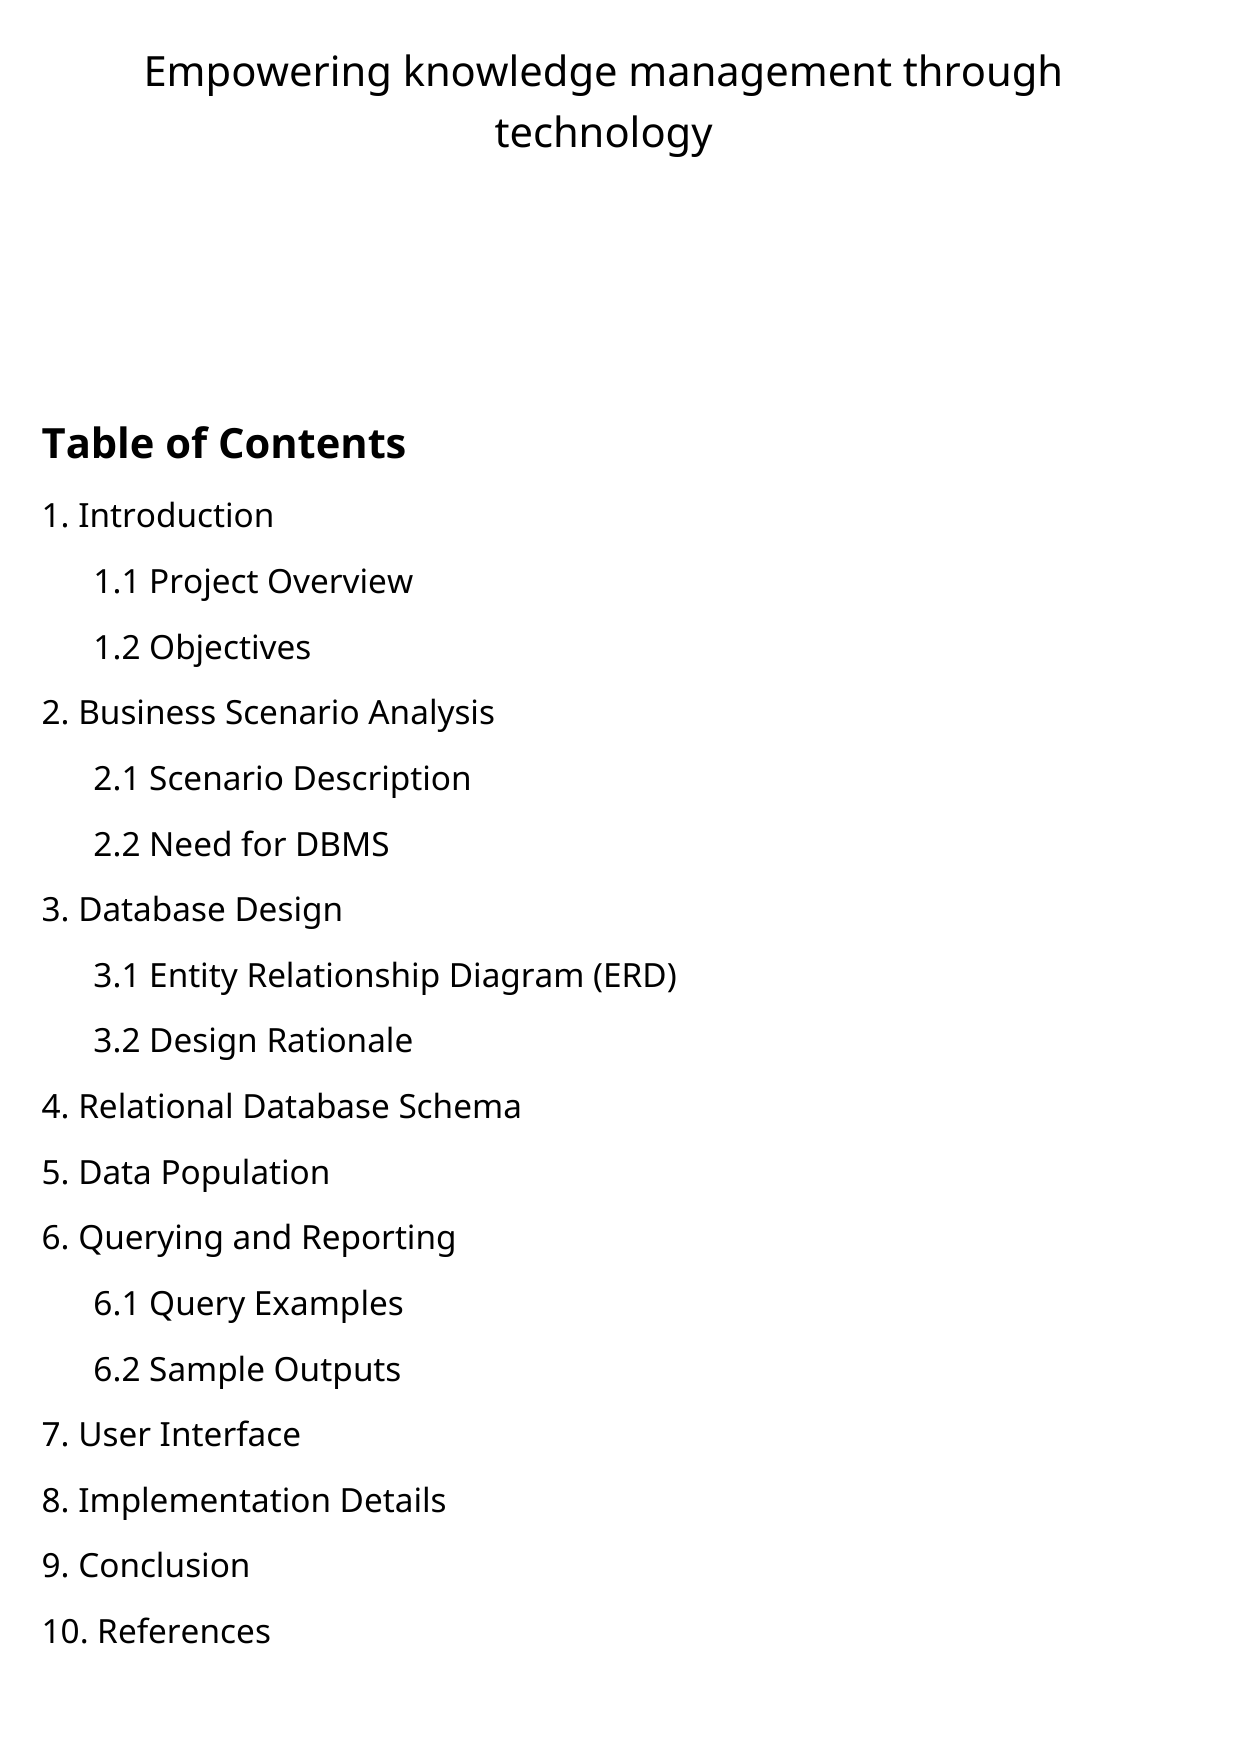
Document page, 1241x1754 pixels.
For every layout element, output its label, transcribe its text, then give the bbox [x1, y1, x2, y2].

text 6.2 Sample Outputs [41, 1345, 1165, 1391]
text 10. References [41, 1608, 1165, 1653]
text 5. Data Population [41, 1148, 1165, 1194]
text 3.1 Entity Relationship Diagram (ERD) [41, 952, 1165, 997]
text 1.1 Project Overview [41, 558, 1165, 603]
text 9. Conclusion [41, 1542, 1165, 1588]
text 6.1 Query Examples [41, 1280, 1165, 1325]
text 6. Querying and Reporting [41, 1214, 1165, 1259]
text 8. Implementation Details [41, 1477, 1165, 1522]
text Empowering knowledge management through technology [41, 41, 1165, 159]
text Table of Contents [41, 414, 1165, 471]
text 2. Business Scenario Analysis [41, 689, 1165, 734]
text 2.2 Need for DBMS [41, 820, 1165, 866]
text 3. Database Design [41, 886, 1165, 931]
text 1.2 Objectives [41, 623, 1165, 669]
text 4. Relational Database Schema [41, 1083, 1165, 1128]
text 2.1 Scenario Description [41, 755, 1165, 800]
text 1. Introduction [41, 492, 1165, 538]
text 7. User Interface [41, 1411, 1165, 1456]
text 3.2 Design Rationale [41, 1017, 1165, 1063]
